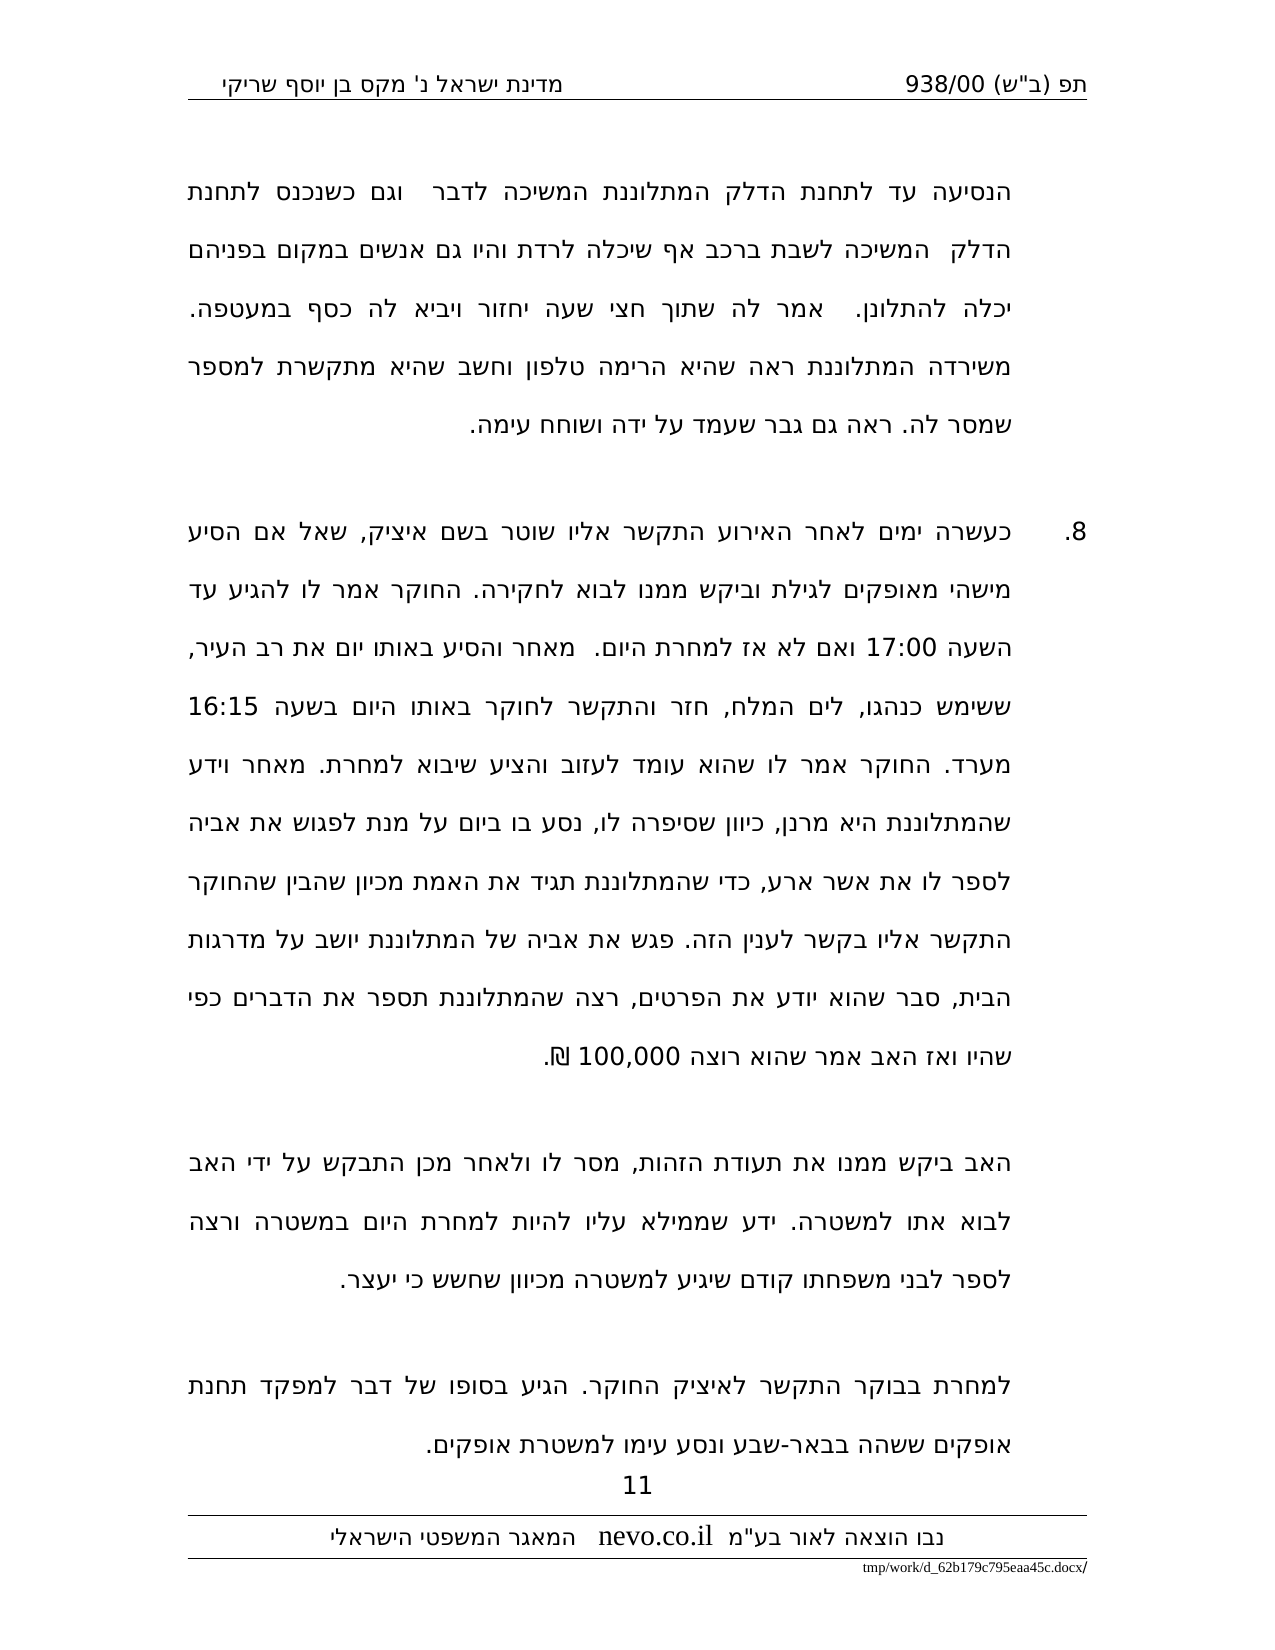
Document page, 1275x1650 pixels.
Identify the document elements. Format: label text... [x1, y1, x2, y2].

text למחרת בבוקר התקשר לאיציק החוקר. הגיע בסופו של דבר למפקד תחנת אופקים ששהה בבאר-שבע ונסע עימו למשטרת אופקים. [187, 1372, 1012, 1459]
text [187, 177, 1012, 440]
text 8. כעשרה ימים לאחר האירוע התקשר אליו שוטר בשם איציק, שאל אם הסיע מישהי מאופקים לגילת וביקש ממנו לבוא לחקירה. החוקר אמר לו להגיע עד השעה 17:00 ואם לא אז למחרת היום. מאחר והסיע באותו יום את רב העיר, ששימש כנהגו, לים המלח, חזר והתקשר לחוקר באותו היום בשעה 16:15 מערד. החוקר אמר לו שהוא עומד לעזוב והציע שיבוא למחרת. מאחר וידע שהמתלוננת היא מרנן, כיוון שסיפרה לו, נסע בו ביום על מנת לפגוש את אביה לספר לו את אשר ארע, כדי שהמתלוננת תגיד את האמת מכיון שהבין שהחוקר התקשר אליו בקשר לענין הזה. פגש את אביה של המתלוננת יושב על מדרגות הבית, סבר שהוא יודע את הפרטים, רצה שהמתלוננת תספר את הדברים כפי שהיו ואז האב אמר שהוא רוצה 100,000 ₪. [187, 517, 1087, 1071]
text האב ביקש ממנו את תעודת הזהות, מסר לו ולאחר מכן התבקש על ידי האב לבוא אתו למשטרה. ידע שממילא עליו להיות למחרת היום במשטרה ורצה לספר לבני משפחתו קודם שיגיע למשטרה מכיוון שחשש כי יעצר. [187, 1148, 1012, 1294]
